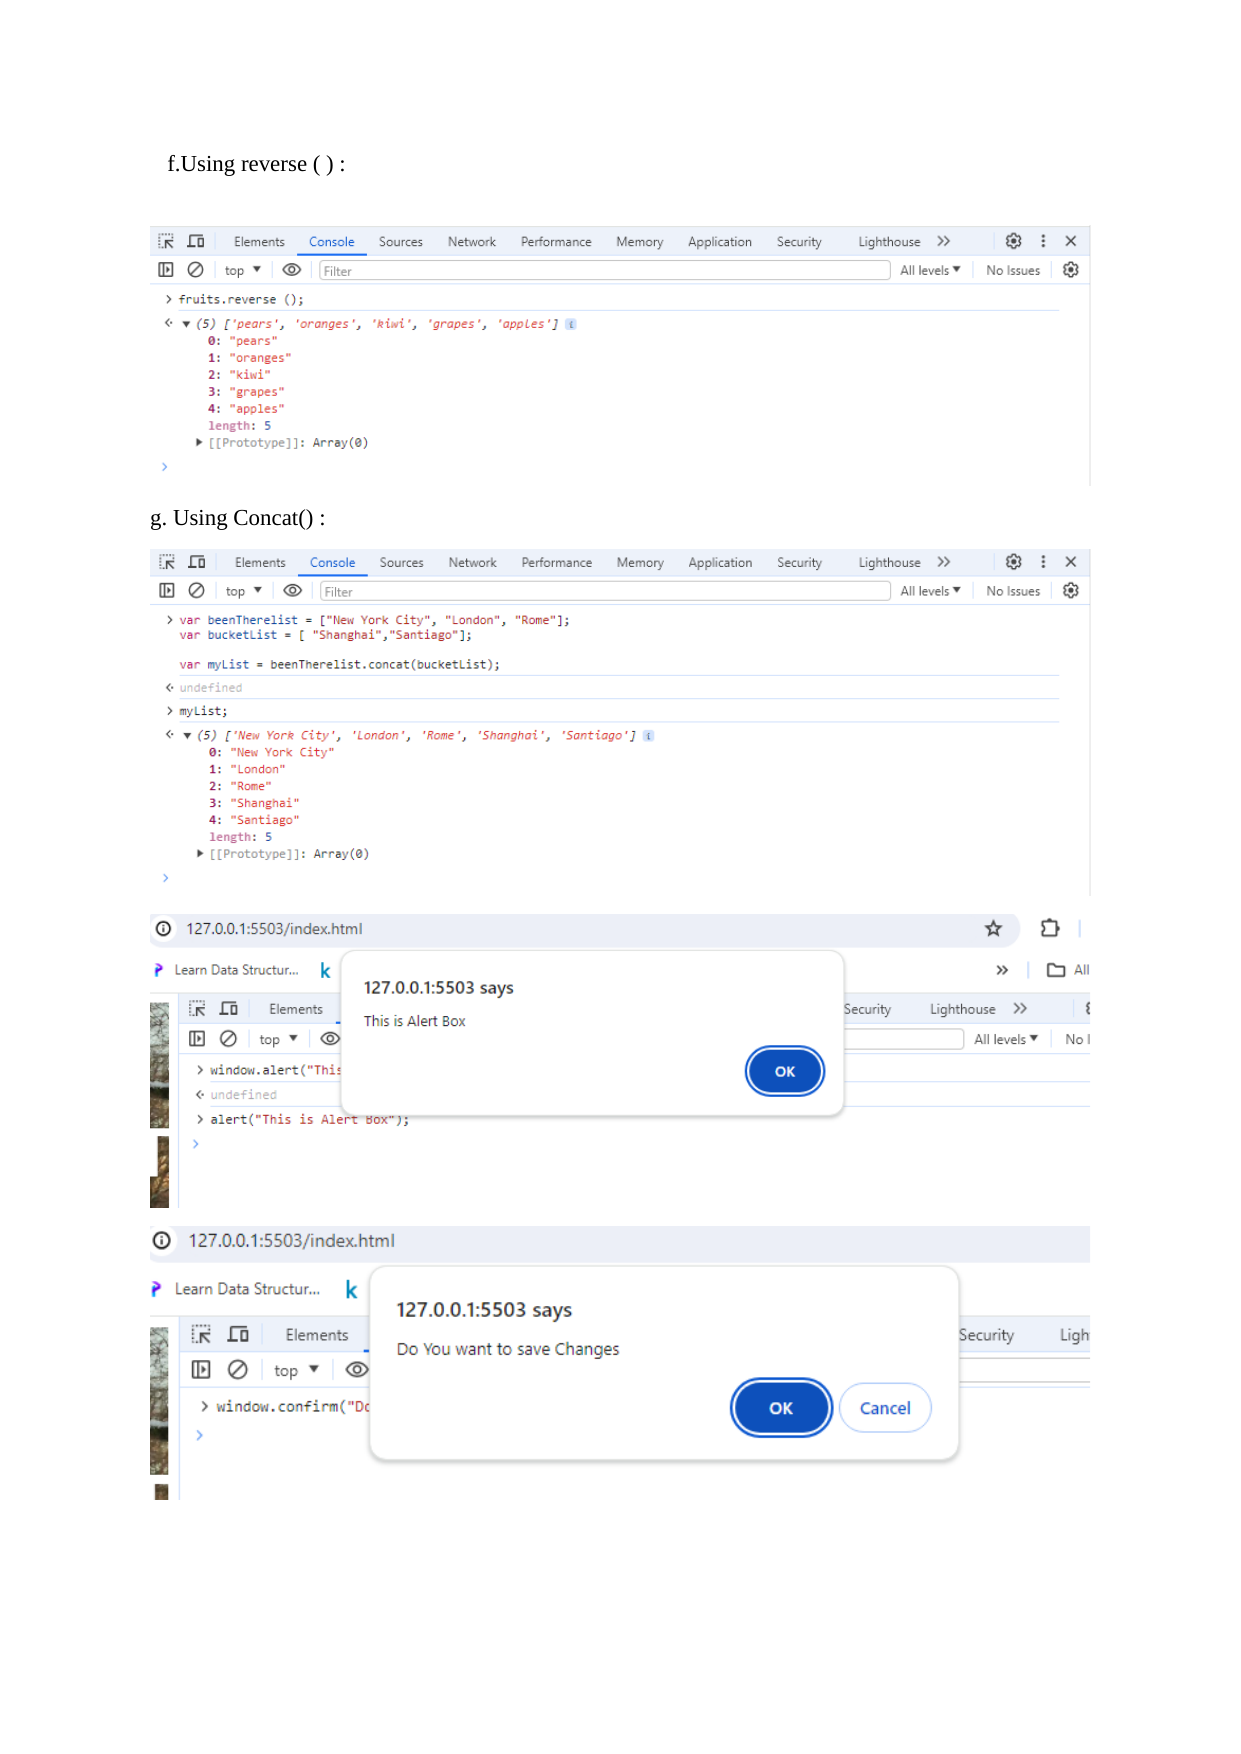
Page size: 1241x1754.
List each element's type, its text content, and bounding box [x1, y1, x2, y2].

text g. Using Concat() : [150, 504, 1090, 531]
picture [150, 914, 1091, 1208]
picture [150, 549, 1091, 896]
picture [150, 225, 1091, 486]
picture [150, 1226, 1091, 1500]
text f.Using reverse ( ) : [150, 150, 1090, 176]
